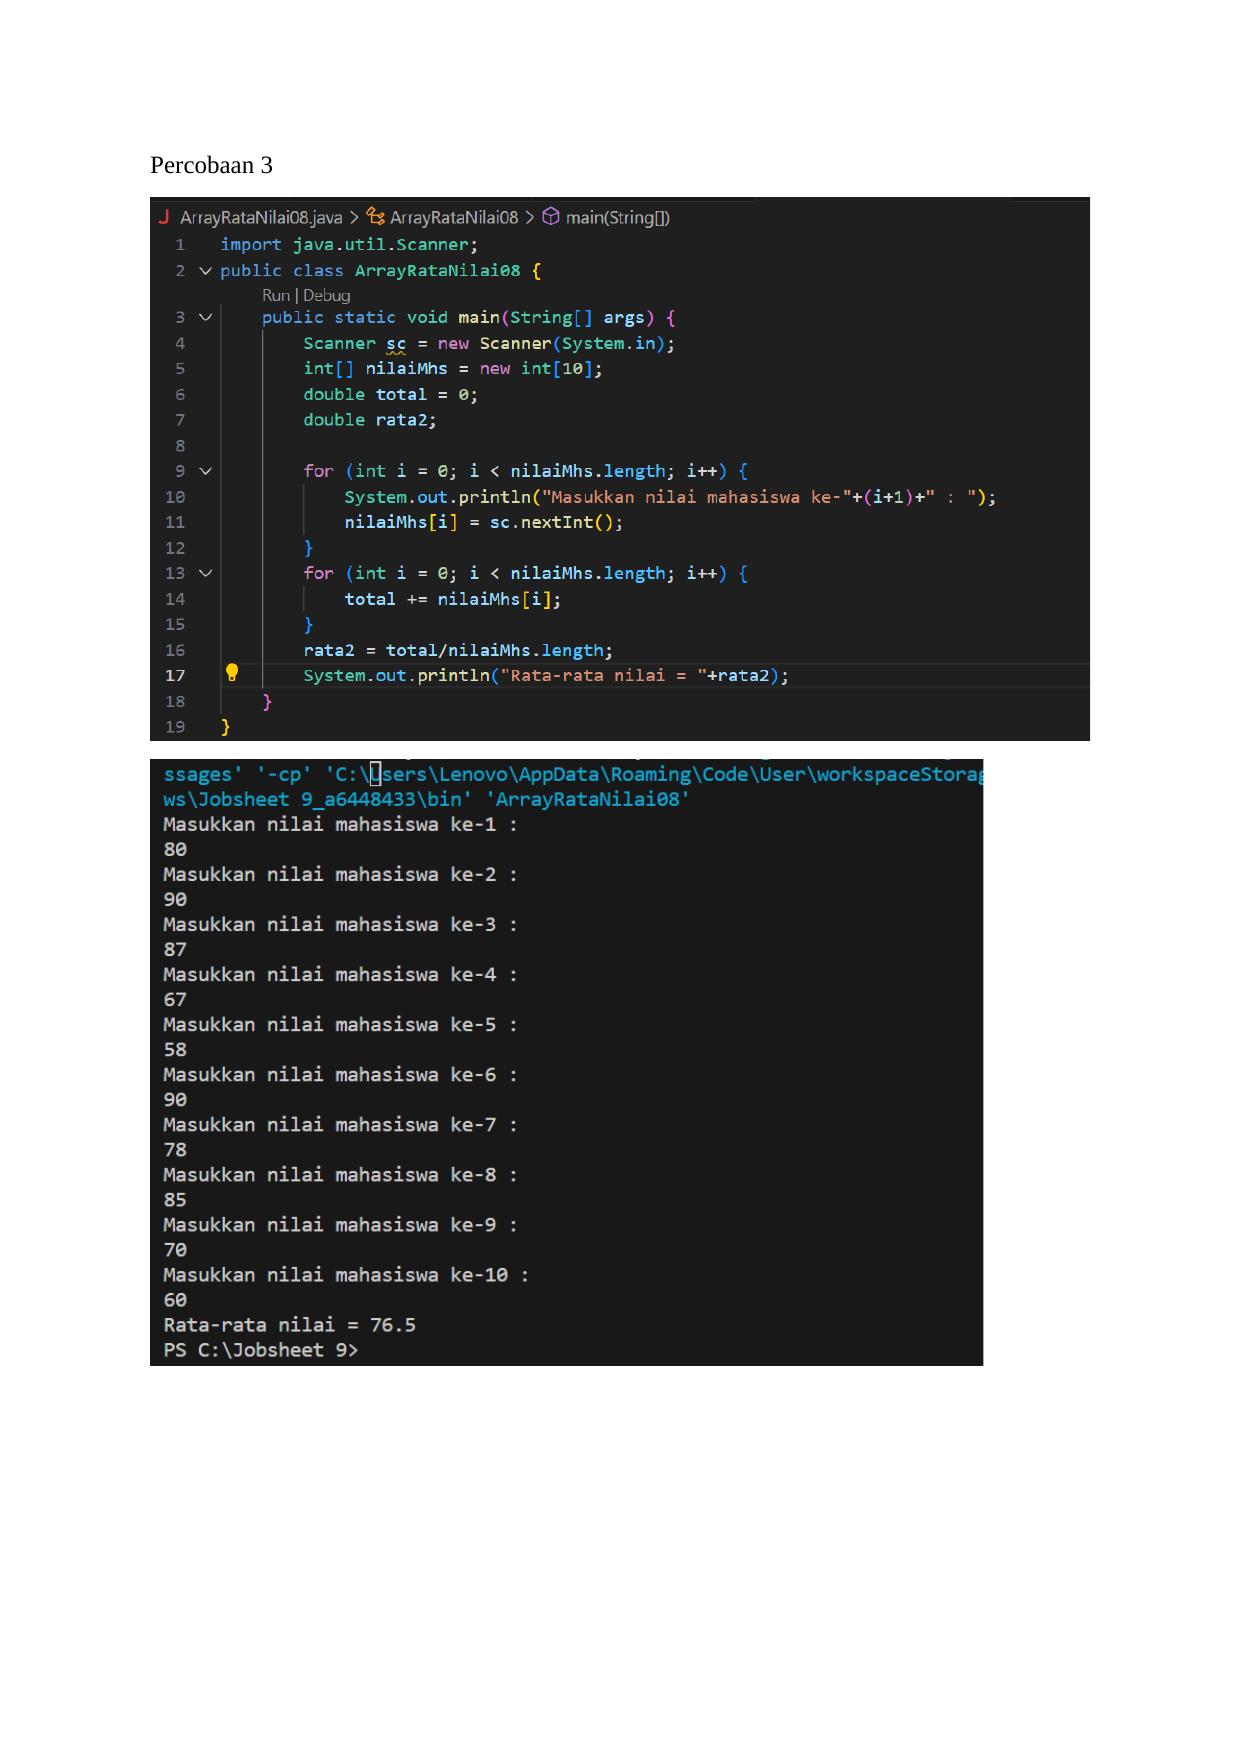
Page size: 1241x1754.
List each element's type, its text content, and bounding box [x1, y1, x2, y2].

picture [150, 197, 1091, 741]
picture [150, 759, 984, 1366]
text Percobaan 3 [150, 150, 1090, 179]
